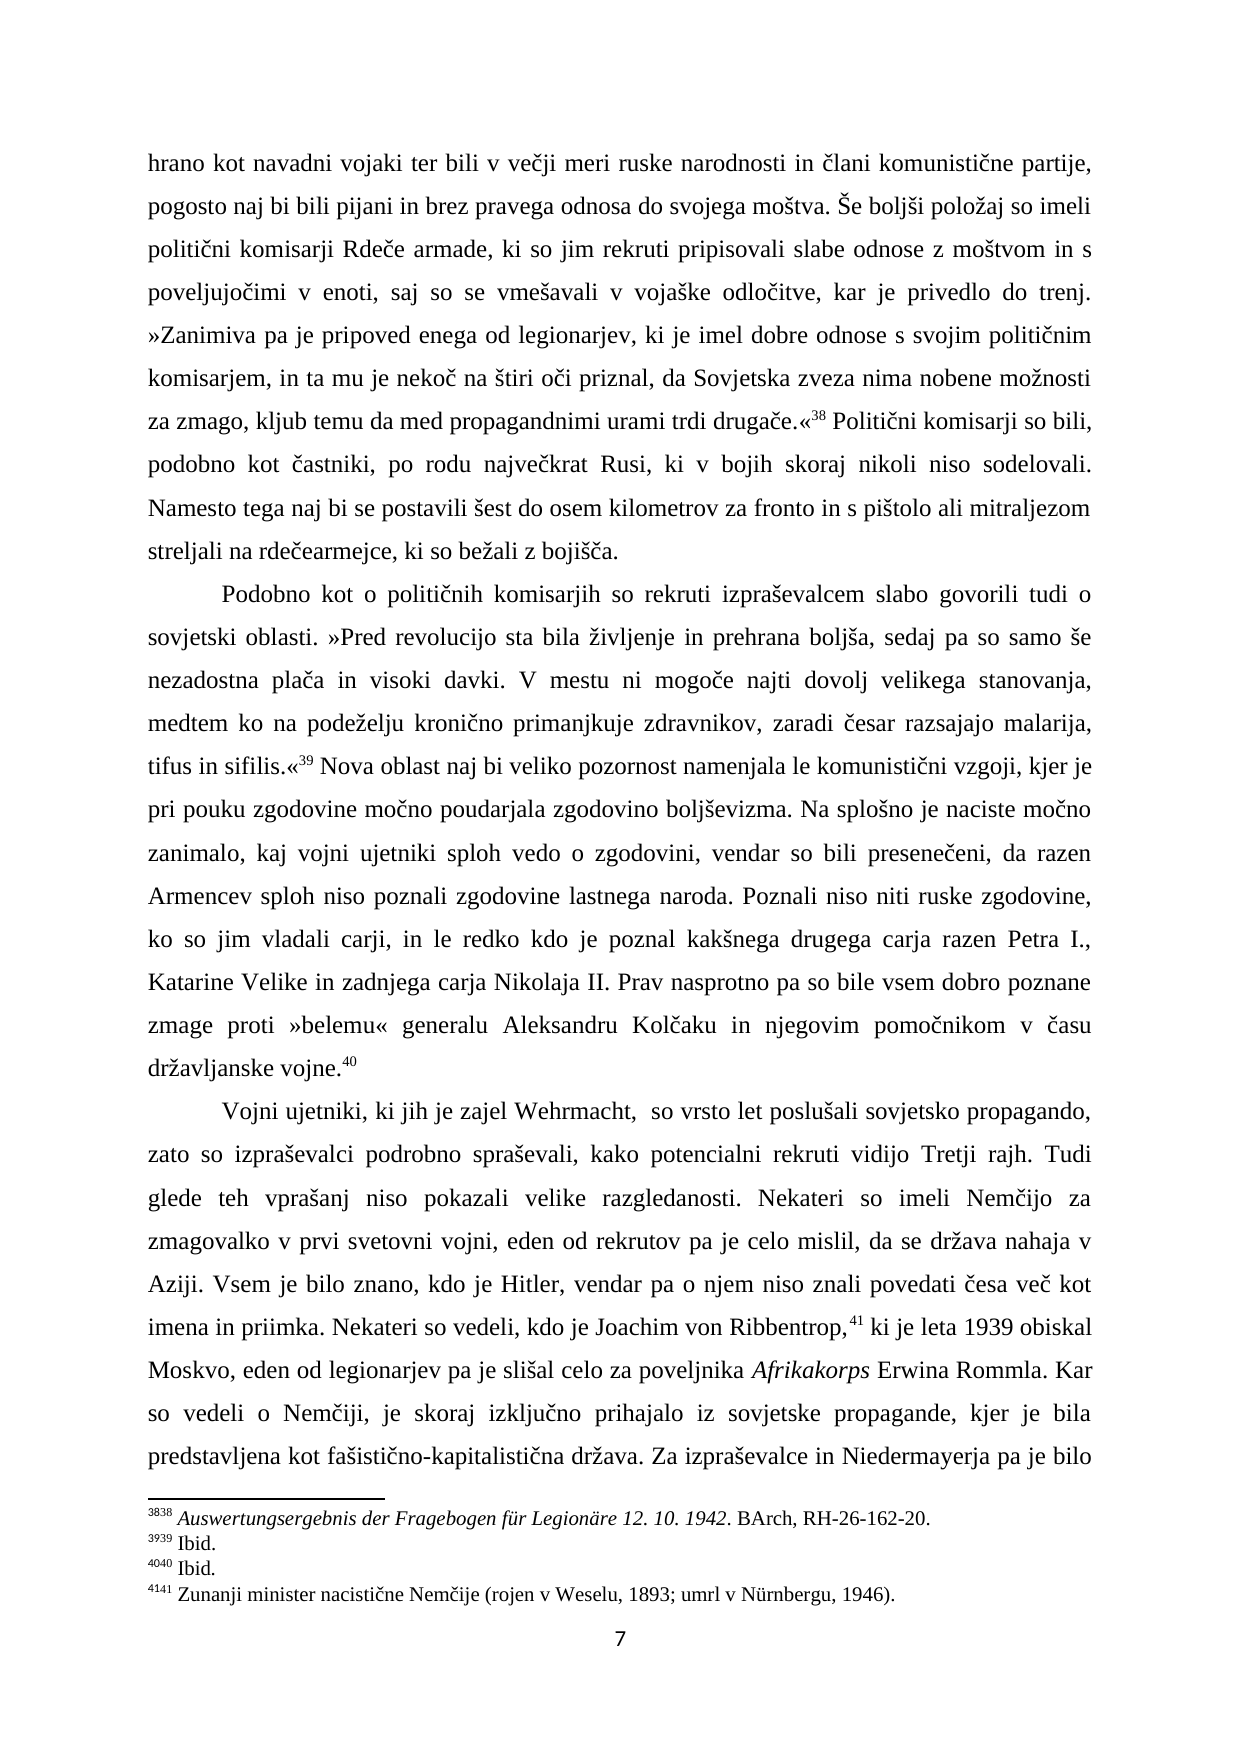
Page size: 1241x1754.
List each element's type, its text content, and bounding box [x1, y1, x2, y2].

text Podobno kot o političnih komisarjih so rekruti izpraševalcem slabo govorili tudi o sovjetski oblasti. »Pred revolucijo sta bila življenje in prehrana boljša, sedaj pa so samo še nezadostna plača in visoki davki. V mestu ni mogoče najti dovolj velikega stanovanja, medtem ko na podeželju kronično primanjkuje zdravnikov, zaradi česar razsajajo malarija, tifus in sifilis.« Nova oblast naj bi veliko pozornost namenjala le komunistični vzgoji, kjer je pri pouku zgodovine močno poudarjala zgodovino boljševizma. Na splošno je naciste močno zanimalo, kaj vojni ujetniki sploh vedo o zgodovini, vendar so bili presenečeni, da razen Armencev sploh niso poznali zgodovine lastnega naroda. Poznali niso niti ruske zgodovine, ko so jim vladali carji, in le redko kdo je poznal kakšnega drugega carja razen Petra I., Katarine Velike in zadnjega carja Nikolaja II. Prav nasprotno pa so bile vsem dobro poznane zmage proti »belemu« generalu Aleksandru Kolčaku in njegovim pomočnikom v času državljanske vojne. [148, 579, 1093, 1082]
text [148, 1096, 1093, 1470]
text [148, 148, 1093, 564]
